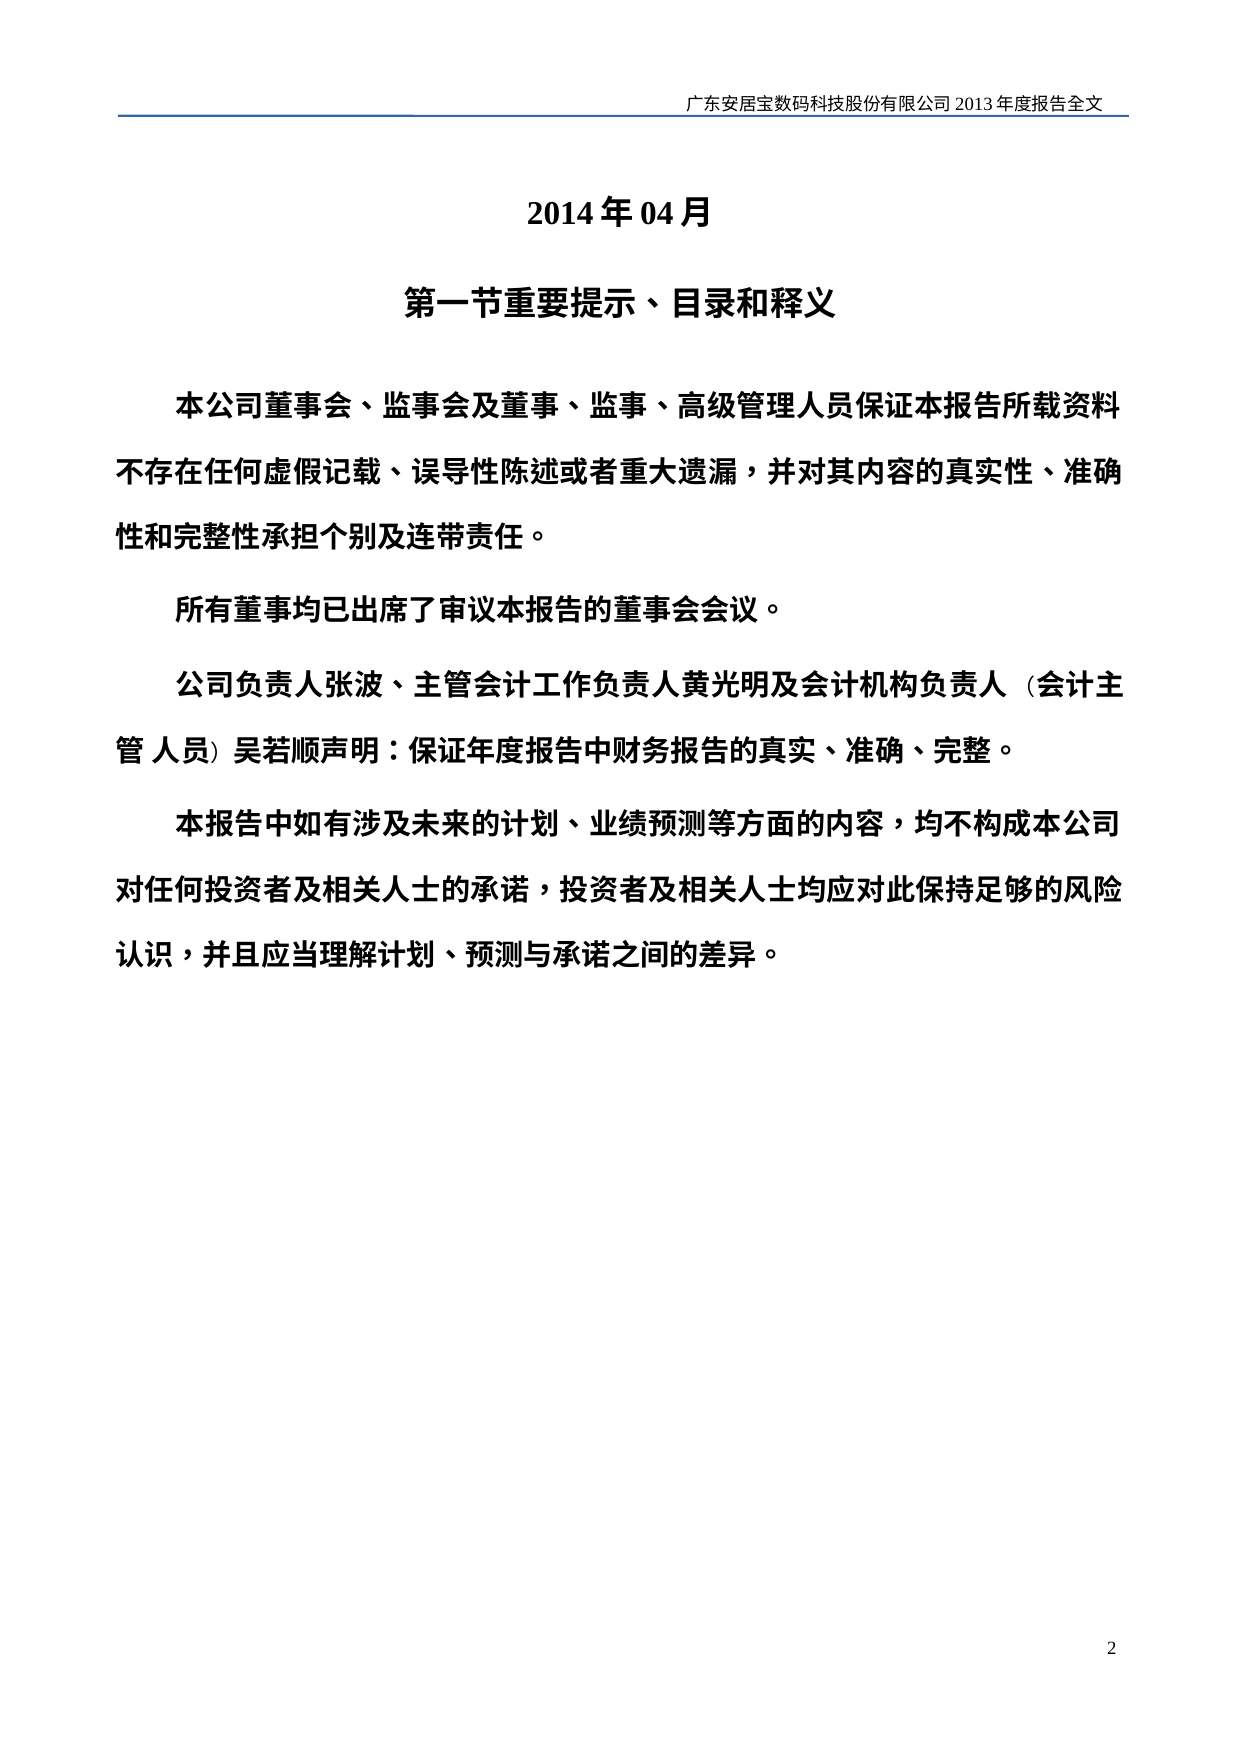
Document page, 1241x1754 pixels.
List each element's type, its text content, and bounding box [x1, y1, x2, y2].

text 第一节重要提示、目录和释义 [115, 280, 1125, 325]
text 所有董事均已出席了审议本报告的董事会会议。 [115, 569, 1125, 634]
text 2014年04月 [115, 188, 1125, 234]
text 本公司董事会、监事会及董事、监事、高级管理人员保证本报告所载资料 不存在任何虚假记载、误导性陈述或者重大遗漏，并对其内容的真实性、准确 性和完整性承担个别及连带责任。 [115, 365, 1125, 560]
text 本报告中如有涉及未来的计划、业绩预测等方面的内容，均不构成本公司 对任何投资者及相关人士的承诺，投资者及相关人士均应对此保持足够的风险 认识，并且应当理解计划、预测与承诺之间的差异。 [115, 783, 1125, 978]
text 公司负责人张波、主管会计工作负责人黄光明及会计机构负责人（会计主管 人员）吴若顺声明：保证年度报告中财务报告的真实、准确、完整。 [115, 642, 1125, 774]
